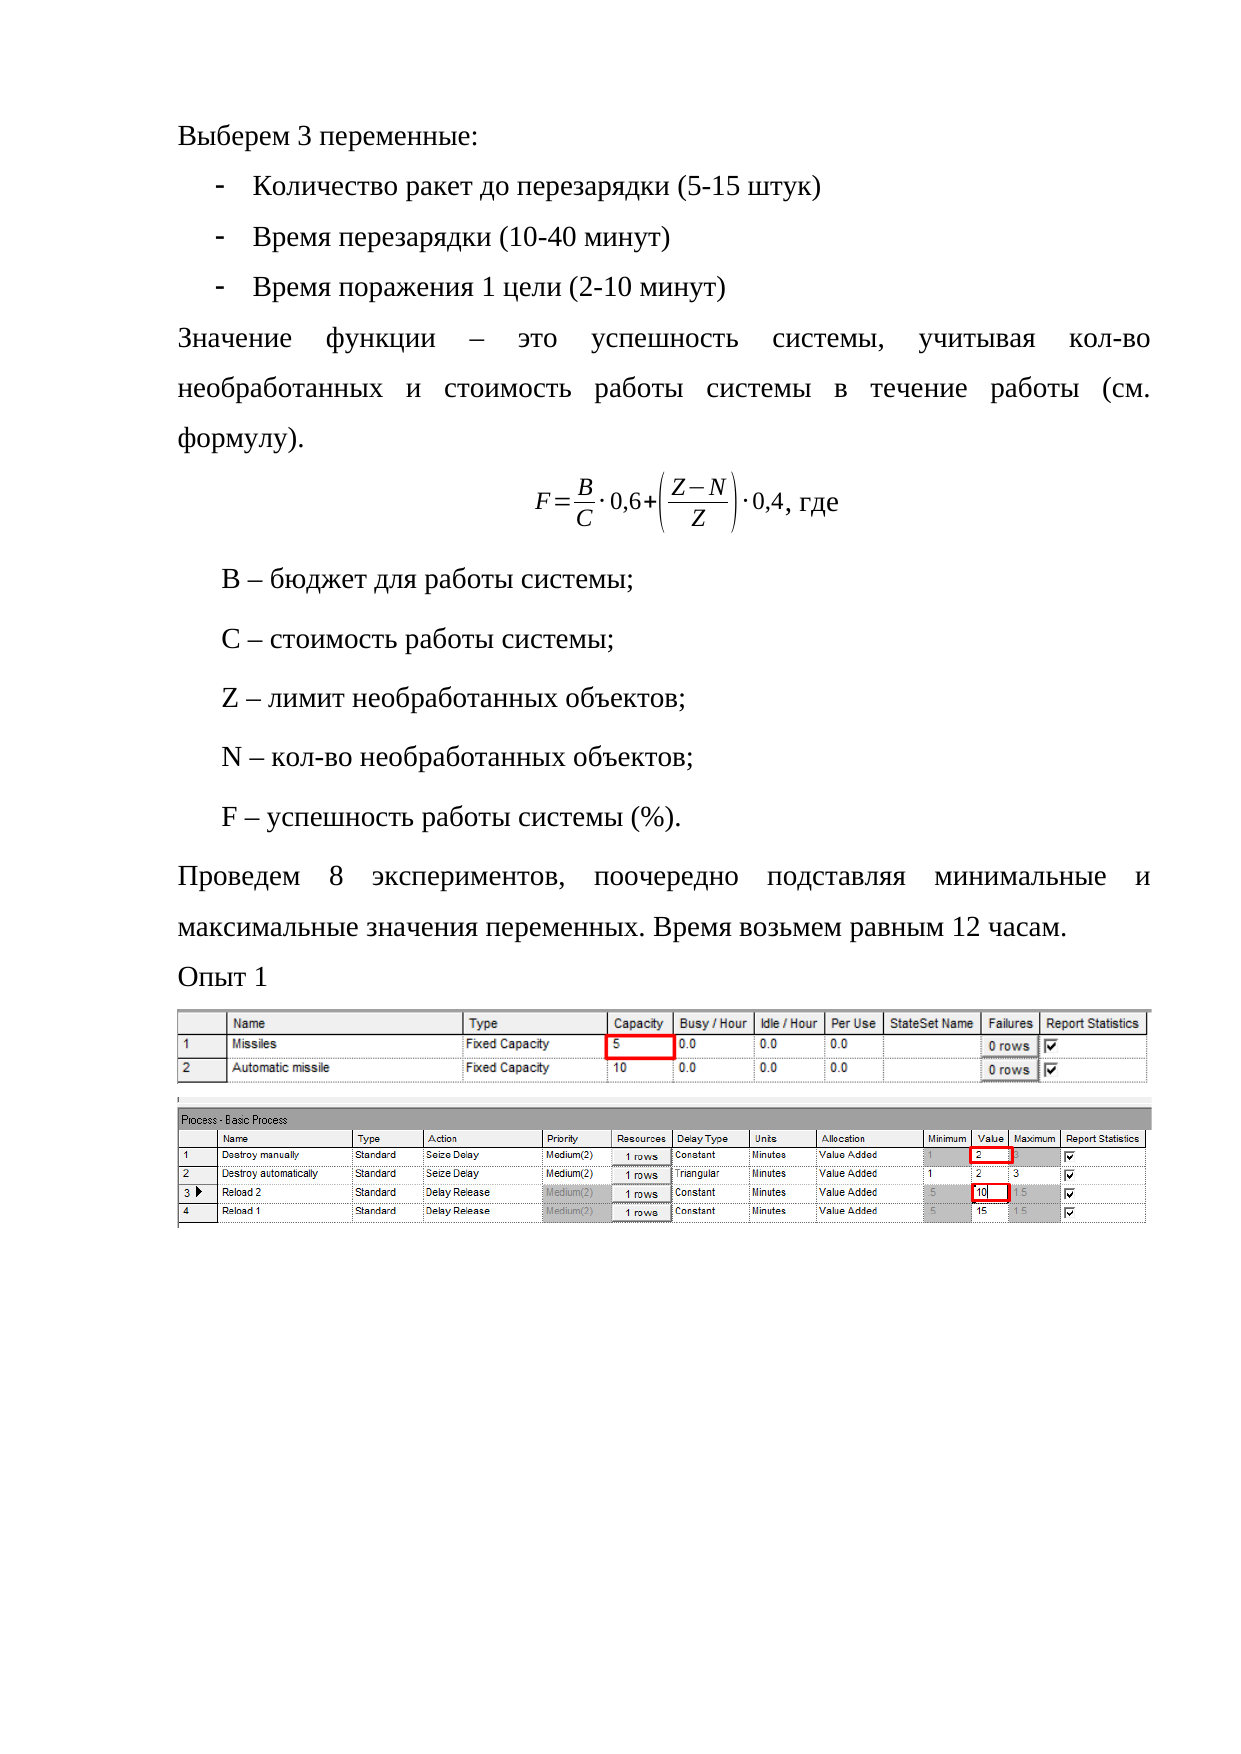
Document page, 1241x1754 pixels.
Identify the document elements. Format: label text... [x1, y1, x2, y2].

text С – стоимость работы системы; [221, 621, 1152, 654]
text N – кол-во необработанных объектов; [221, 739, 1152, 773]
text F – успешность работы системы (%). [221, 799, 1152, 832]
text Опыт 1 [177, 959, 1152, 992]
text Значение функции – это успешность системы, учитывая кол-во необработанных и стоимость работы системы в течение работы (см. формулу). [177, 320, 1152, 454]
text Z – лимит необработанных объектов; [221, 680, 1152, 714]
text , где [221, 471, 1152, 536]
picture [177, 1009, 1152, 1084]
text Выберем 3 переменные: [177, 118, 1152, 152]
text Проведем 8 экспериментов, поочередно подставляя минимальные и максимальные значения переменных. Время возьмем равным 12 часам. [177, 858, 1152, 942]
picture [177, 1097, 1152, 1228]
list Количество ракет до перезарядки (5-15 штук) [215, 168, 1152, 202]
list Время перезарядки (10-40 минут) [215, 219, 1152, 252]
list Время поражения 1 цели (2-10 минут) [215, 269, 1152, 303]
text B – бюджет для работы системы; [221, 561, 1152, 595]
